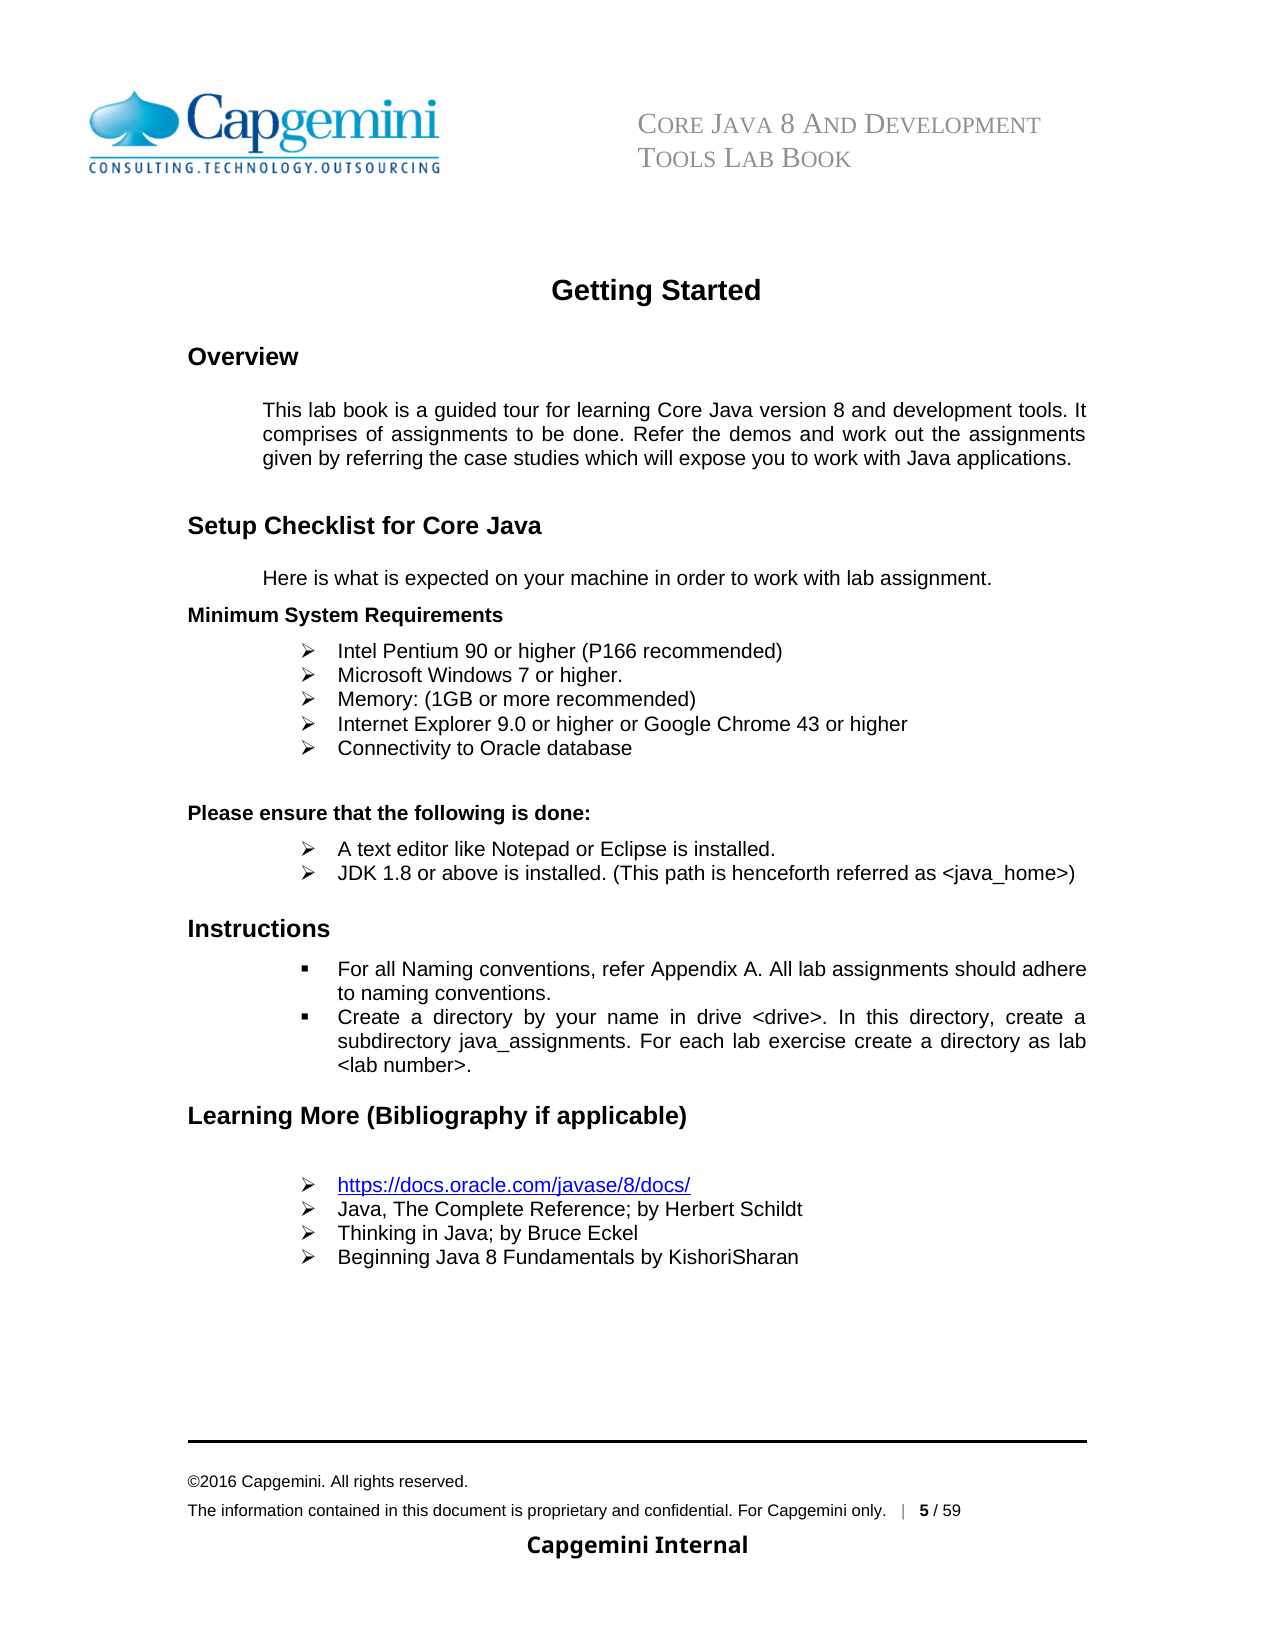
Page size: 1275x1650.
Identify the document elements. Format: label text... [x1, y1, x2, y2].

subtitle Please ensure that the following is done: [187, 801, 1087, 825]
subtitle Learning More (Bibliography if applicable) [187, 1101, 1050, 1130]
subtitle A text editor like Notepad or Eclipse is installed. [300, 837, 1087, 861]
subtitle For all Naming conventions, refer Appendix A. All lab assignments should adhere to naming conventions. [300, 957, 1087, 1005]
subtitle JDK 1.8 or above is installed. (This path is henceforth referred as <java_home>) [300, 861, 1087, 885]
subtitle Here is what is expected on your machine in order to work with lab assignment. [262, 566, 1087, 590]
subtitle Thinking in Java; by Bruce Eckel [300, 1221, 1087, 1245]
subtitle Microsoft Windows 7 or higher. [300, 663, 1087, 687]
subtitle Connectivity to Oracle database [300, 735, 1087, 759]
subtitle Overview [187, 342, 1050, 371]
subtitle Intel Pentium 90 or higher (P166 recommended) [300, 639, 1087, 663]
subtitle https://docs.oracle.com/javase/8/docs/ [300, 1173, 1087, 1197]
title Getting Started [225, 273, 1087, 307]
subtitle Instructions [187, 914, 1050, 943]
subtitle Java, The Complete Reference; by Herbert Schildt [300, 1197, 1087, 1221]
subtitle Minimum System Requirements [187, 603, 1087, 627]
picture [87, 89, 443, 177]
subtitle Setup Checklist for Core Java [187, 511, 1050, 539]
subtitle Beginning Java 8 Fundamentals by KishoriSharan [300, 1245, 1087, 1269]
subtitle Memory: (1GB or more recommended) [300, 687, 1087, 711]
subtitle This lab book is a guided tour for learning Core Java version 8 and development tools. It comprises of assignments to be done. Refer the demos and work out the assignments given by referring the case studies which will expose you to work with Java applications. [262, 397, 1087, 469]
subtitle Internet Explorer 9.0 or higher or Google Chrome 43 or higher [300, 711, 1087, 735]
subtitle Create a directory by your name in drive <drive>. In this directory, create a subdirectory java_assignments. For each lab exercise create a directory as lab <lab number>. [300, 1005, 1087, 1077]
